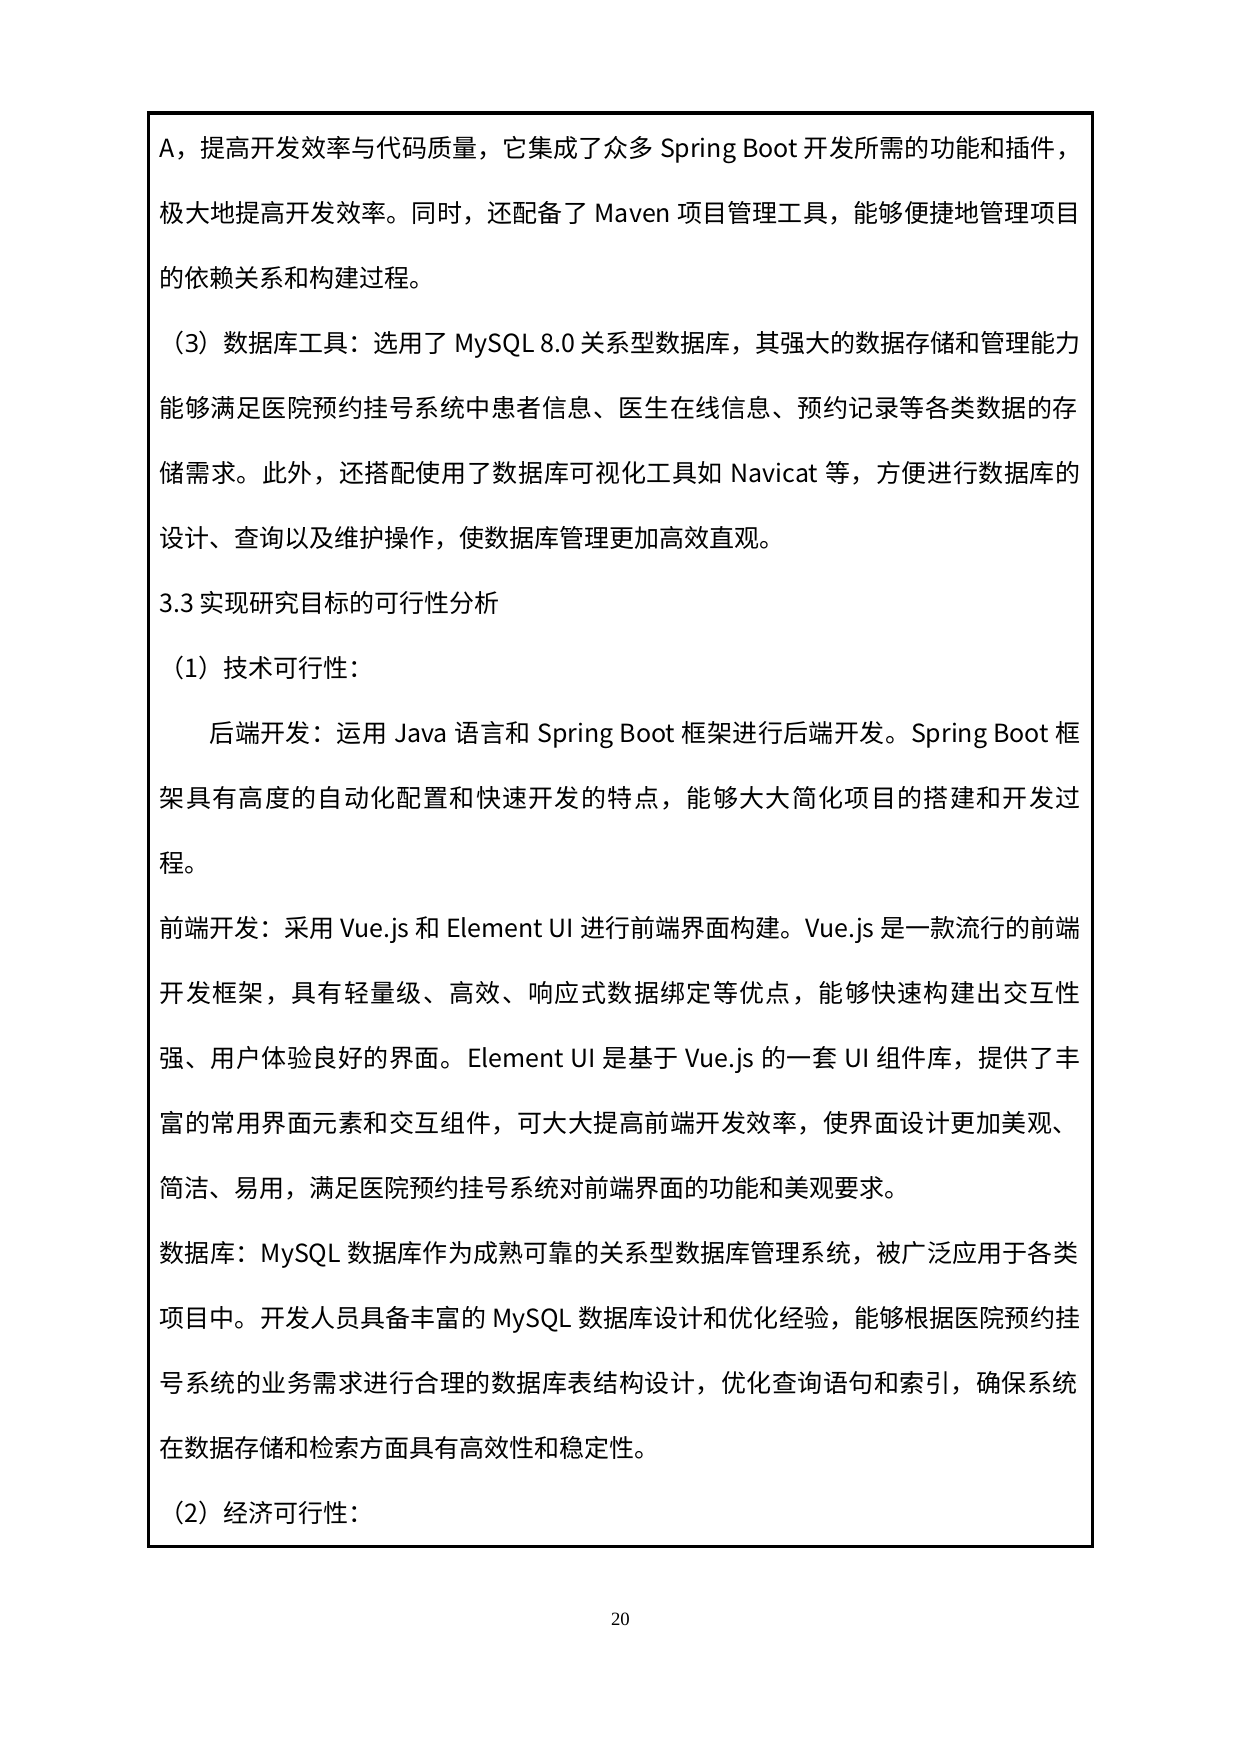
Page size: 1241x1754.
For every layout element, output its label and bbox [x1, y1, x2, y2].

table_cell [150, 115, 1091, 1544]
